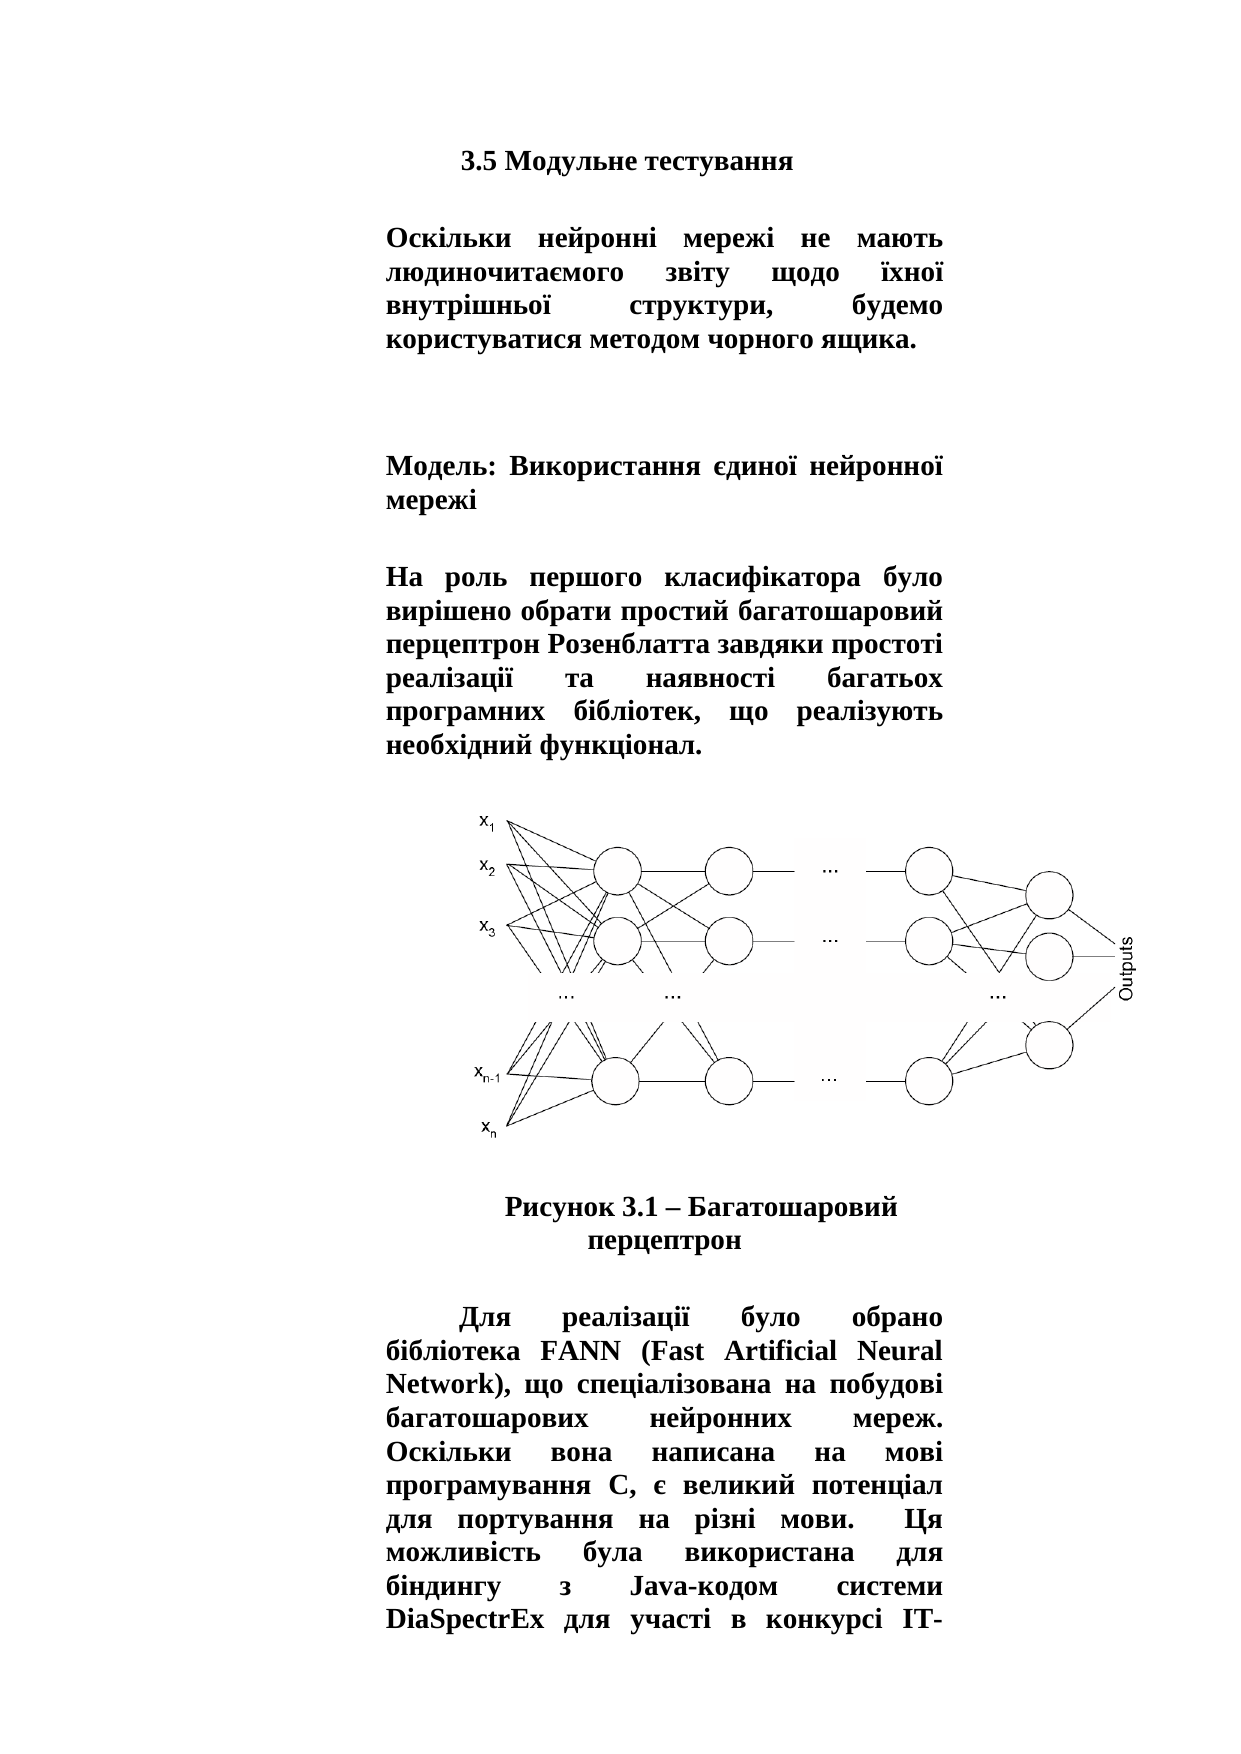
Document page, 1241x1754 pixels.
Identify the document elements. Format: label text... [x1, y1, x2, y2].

text На роль першого класифікатора було вирішено обрати простий багатошаровий перцептрон Розенблатта завдяки простоті реалізації та наявності багатьох програмних бібліотек, що реалізують необхідний функціонал. [386, 559, 943, 761]
picture [458, 804, 1177, 1145]
subtitle 3.5 Модульне тестування [386, 143, 943, 177]
text Оскільки нейронні мережі не мають людиночитаємого звіту щодо їхної внутрішньої структури, будемо користуватися методом чорного ящика. [386, 220, 943, 354]
text Рисунок 3.1 – Багатошаровий перцептрон [386, 1189, 943, 1256]
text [386, 1299, 943, 1635]
text Модель: Використання єдиної нейронної мережі [386, 448, 943, 516]
